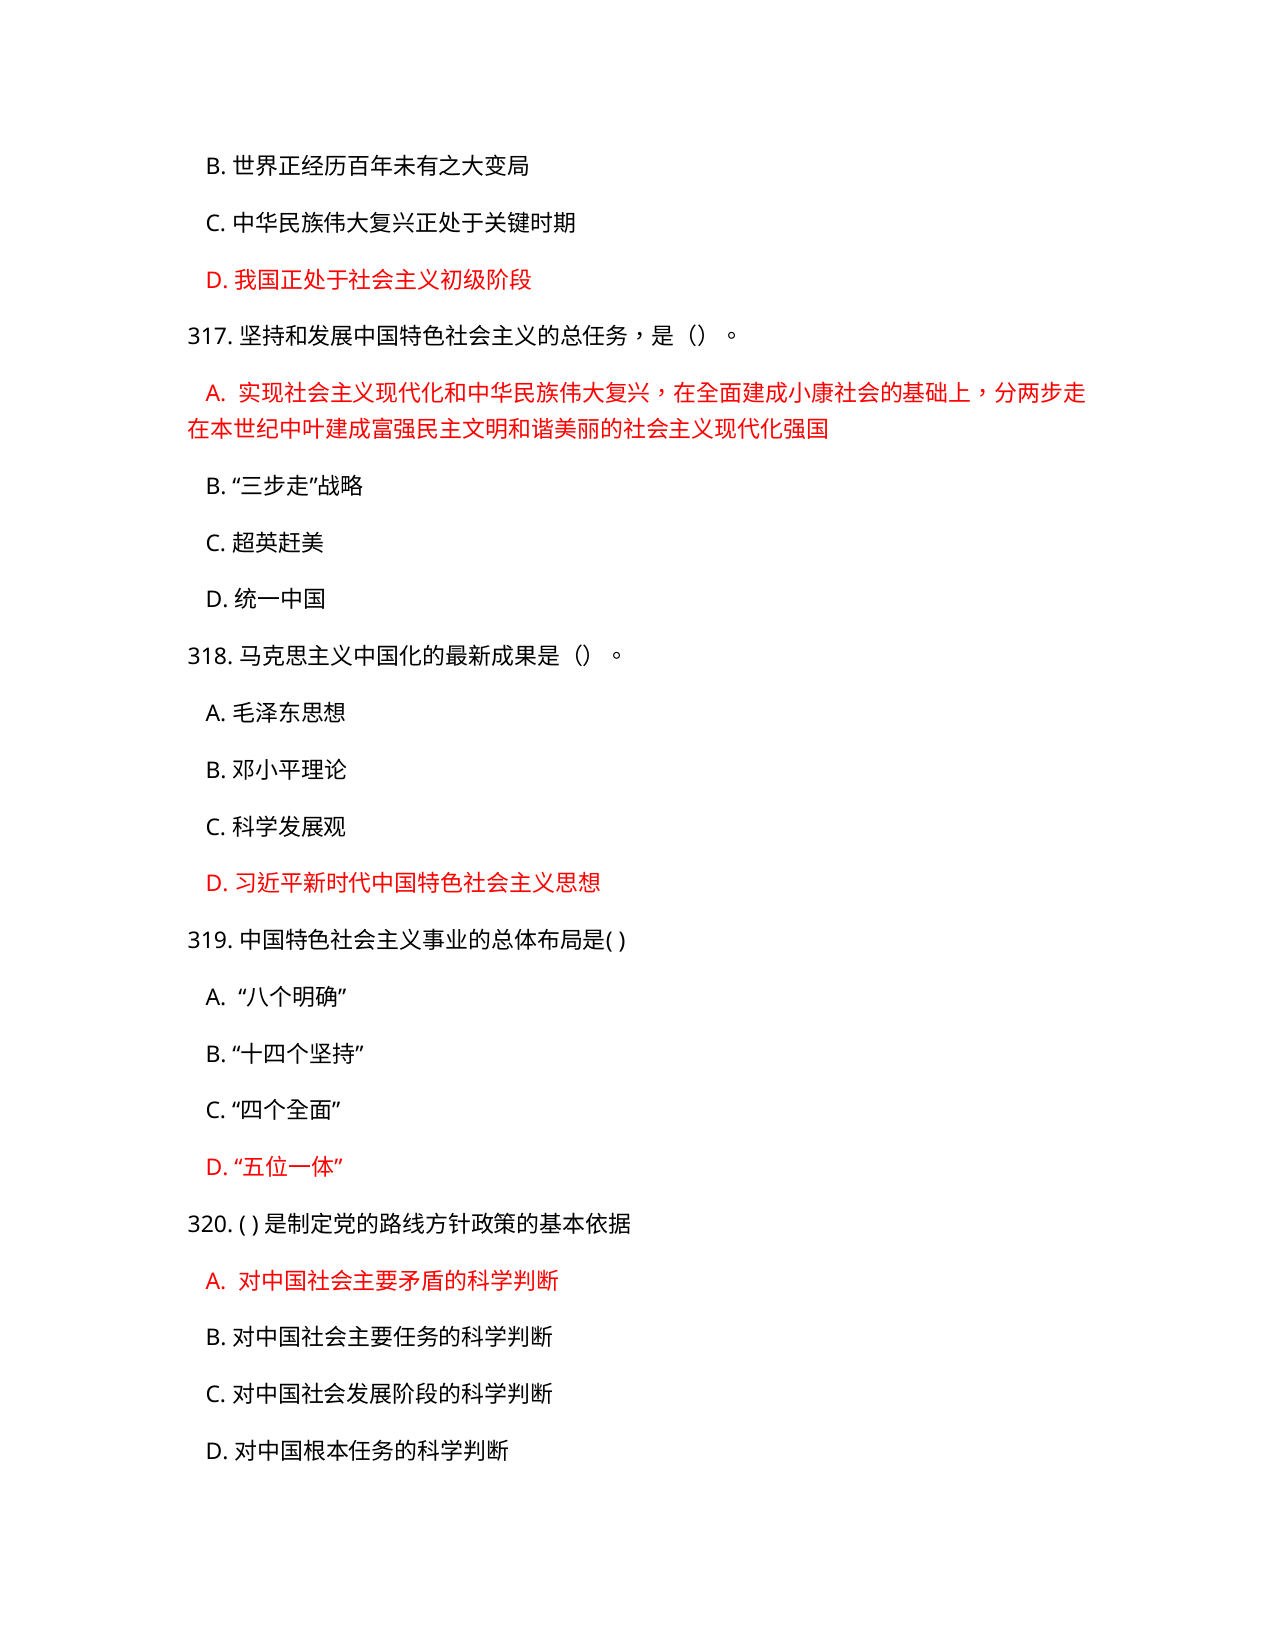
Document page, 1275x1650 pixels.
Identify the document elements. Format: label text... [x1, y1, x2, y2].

text A. 对中国社会主要矛盾的科学判断 [187, 1264, 1087, 1296]
text 317. 坚持和发展中国特色社会主义的总任务，是（）。 [187, 320, 1087, 352]
text D. 统一中国 [187, 583, 1087, 614]
text D. 习近平新时代中国特色社会主义思想 [187, 867, 1087, 898]
text D. “五位一体” [187, 1151, 1087, 1182]
text B. “十四个坚持” [187, 1037, 1087, 1069]
text B. 邓小平理论 [187, 754, 1087, 785]
text B. “三步走”战略 [187, 470, 1087, 501]
text C. 中华民族伟大复兴正处于关键时期 [187, 207, 1087, 238]
text D. 我国正处于社会主义初级阶段 [187, 263, 1087, 295]
text D. 对中国根本任务的科学判断 [187, 1435, 1087, 1466]
text C. 超英赶美 [187, 527, 1087, 558]
text C. “四个全面” [187, 1094, 1087, 1126]
text B. 世界正经历百年未有之大变局 [187, 150, 1087, 181]
text C. 对中国社会发展阶段的科学判断 [187, 1378, 1087, 1409]
text 320. ( ) 是制定党的路线方针政策的基本依据 [187, 1208, 1087, 1239]
text 319. 中国特色社会主义事业的总体布局是( ) [187, 924, 1087, 955]
text A. “八个明确” [187, 981, 1087, 1012]
text A. 实现社会主义现代化和中华民族伟大复兴，在全面建成小康社会的基础上，分两步走在本世纪中叶建成富强民主文明和谐美丽的社会主义现代化强国 [187, 377, 1087, 444]
text C. 科学发展观 [187, 810, 1087, 842]
text 318. 马克思主义中国化的最新成果是（）。 [187, 640, 1087, 671]
text A. 毛泽东思想 [187, 697, 1087, 728]
text B. 对中国社会主要任务的科学判断 [187, 1321, 1087, 1353]
